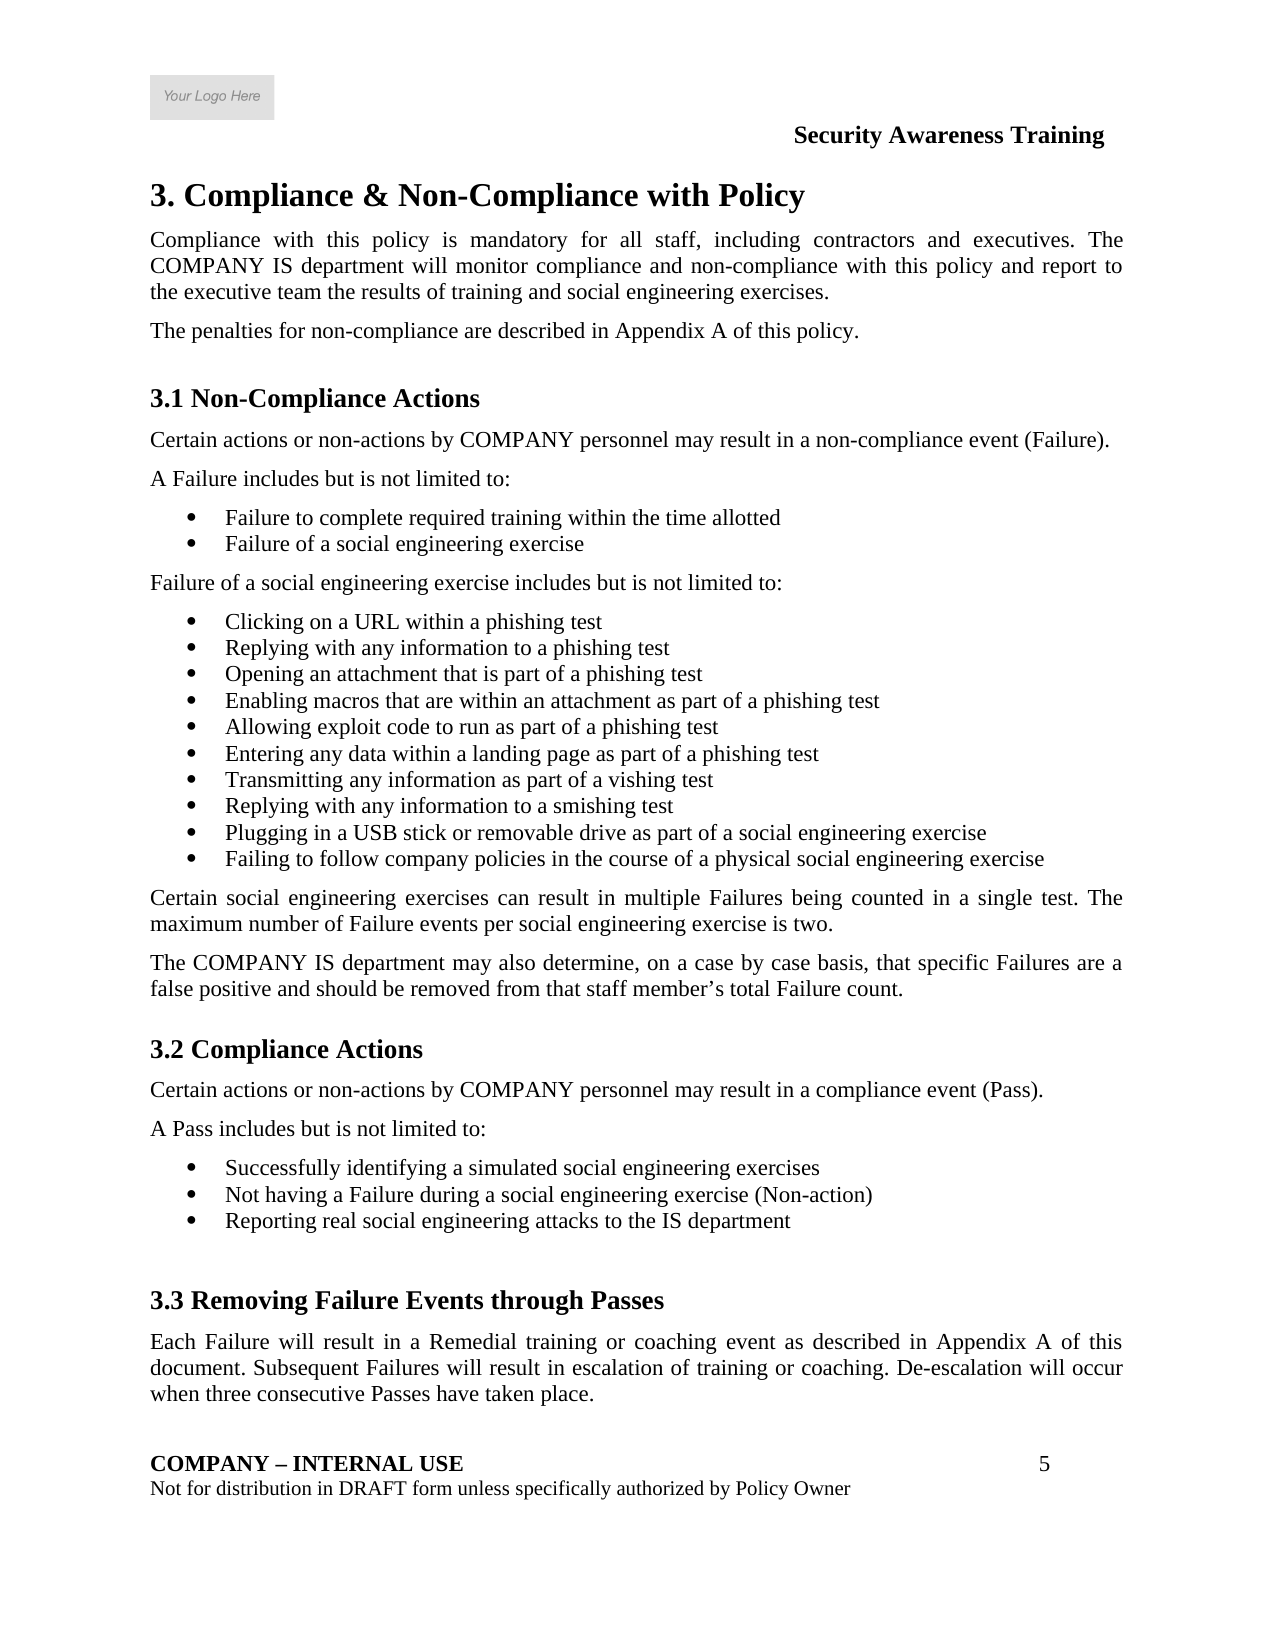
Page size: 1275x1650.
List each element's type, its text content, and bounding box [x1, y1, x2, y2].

text Certain social engineering exercises can result in multiple Failures being counted in a single test. The maximum number of Failure events per social engineering exercise is two. [150, 884, 1125, 937]
list Clicking on a URL within a phishing test [187, 608, 1125, 634]
text A Failure includes but is not limited to: [150, 465, 1125, 491]
list Entering any data within a landing page as part of a phishing test [187, 739, 1125, 766]
subtitle 3.3 Removing Failure Events through Passes [150, 1284, 1125, 1315]
text Certain actions or non-actions by COMPANY personnel may result in a compliance event (Pass). [150, 1077, 1125, 1103]
text Compliance with this policy is mandatory for all staff, including contractors and executives. The COMPANY IS department will monitor compliance and non-compliance with this policy and report to the executive team the results of training and social engineering exercises. [150, 226, 1125, 305]
text Each Failure will result in a Remedial training or coaching event as described in Appendix A of this document. Subsequent Failures will result in escalation of training or coaching. De-escalation will occur when three consecutive Passes have taken place. [150, 1328, 1125, 1407]
list Enabling macros that are within an attachment as part of a phishing test [187, 687, 1125, 713]
list Not having a Failure during a social engineering exercise (Non-action) [187, 1181, 1125, 1207]
list Opening an attachment that is part of a phishing test [187, 661, 1125, 687]
list Failure to complete required training within the time allotted [187, 504, 1125, 530]
subtitle 3.2 Compliance Actions [150, 1033, 1125, 1064]
text The penalties for non-compliance are described in Appendix A of this policy. [150, 317, 1125, 343]
list Failing to follow company policies in the course of a physical social engineering exercise [187, 845, 1125, 871]
text A Pass includes but is not limited to: [150, 1115, 1125, 1142]
list Successfully identifying a simulated social engineering exercises [187, 1154, 1125, 1181]
list Transmitting any information as part of a vishing test [187, 766, 1125, 792]
text Failure of a social engineering exercise includes but is not limited to: [150, 569, 1125, 595]
subtitle 3. Compliance & Non-Compliance with Policy [150, 175, 1125, 213]
list Replying with any information to a smishing test [187, 792, 1125, 819]
text The COMPANY IS department may also determine, on a case by case basis, that specific Failures are a false positive and should be removed from that staff member’s total Failure count. [150, 949, 1125, 1002]
list Replying with any information to a phishing test [187, 634, 1125, 661]
list Failure of a social engineering exercise [187, 530, 1125, 556]
list Plugging in a USB stick or removable drive as part of a social engineering exercise [187, 819, 1125, 845]
subtitle 3.1 Non-Compliance Actions [150, 382, 1125, 413]
list Reporting real social engineering attacks to the IS department [187, 1207, 1125, 1233]
list Allowing exploit code to run as part of a phishing test [187, 713, 1125, 739]
picture [150, 75, 275, 120]
text Certain actions or non-actions by COMPANY personnel may result in a non-compliance event (Failure). [150, 426, 1125, 452]
